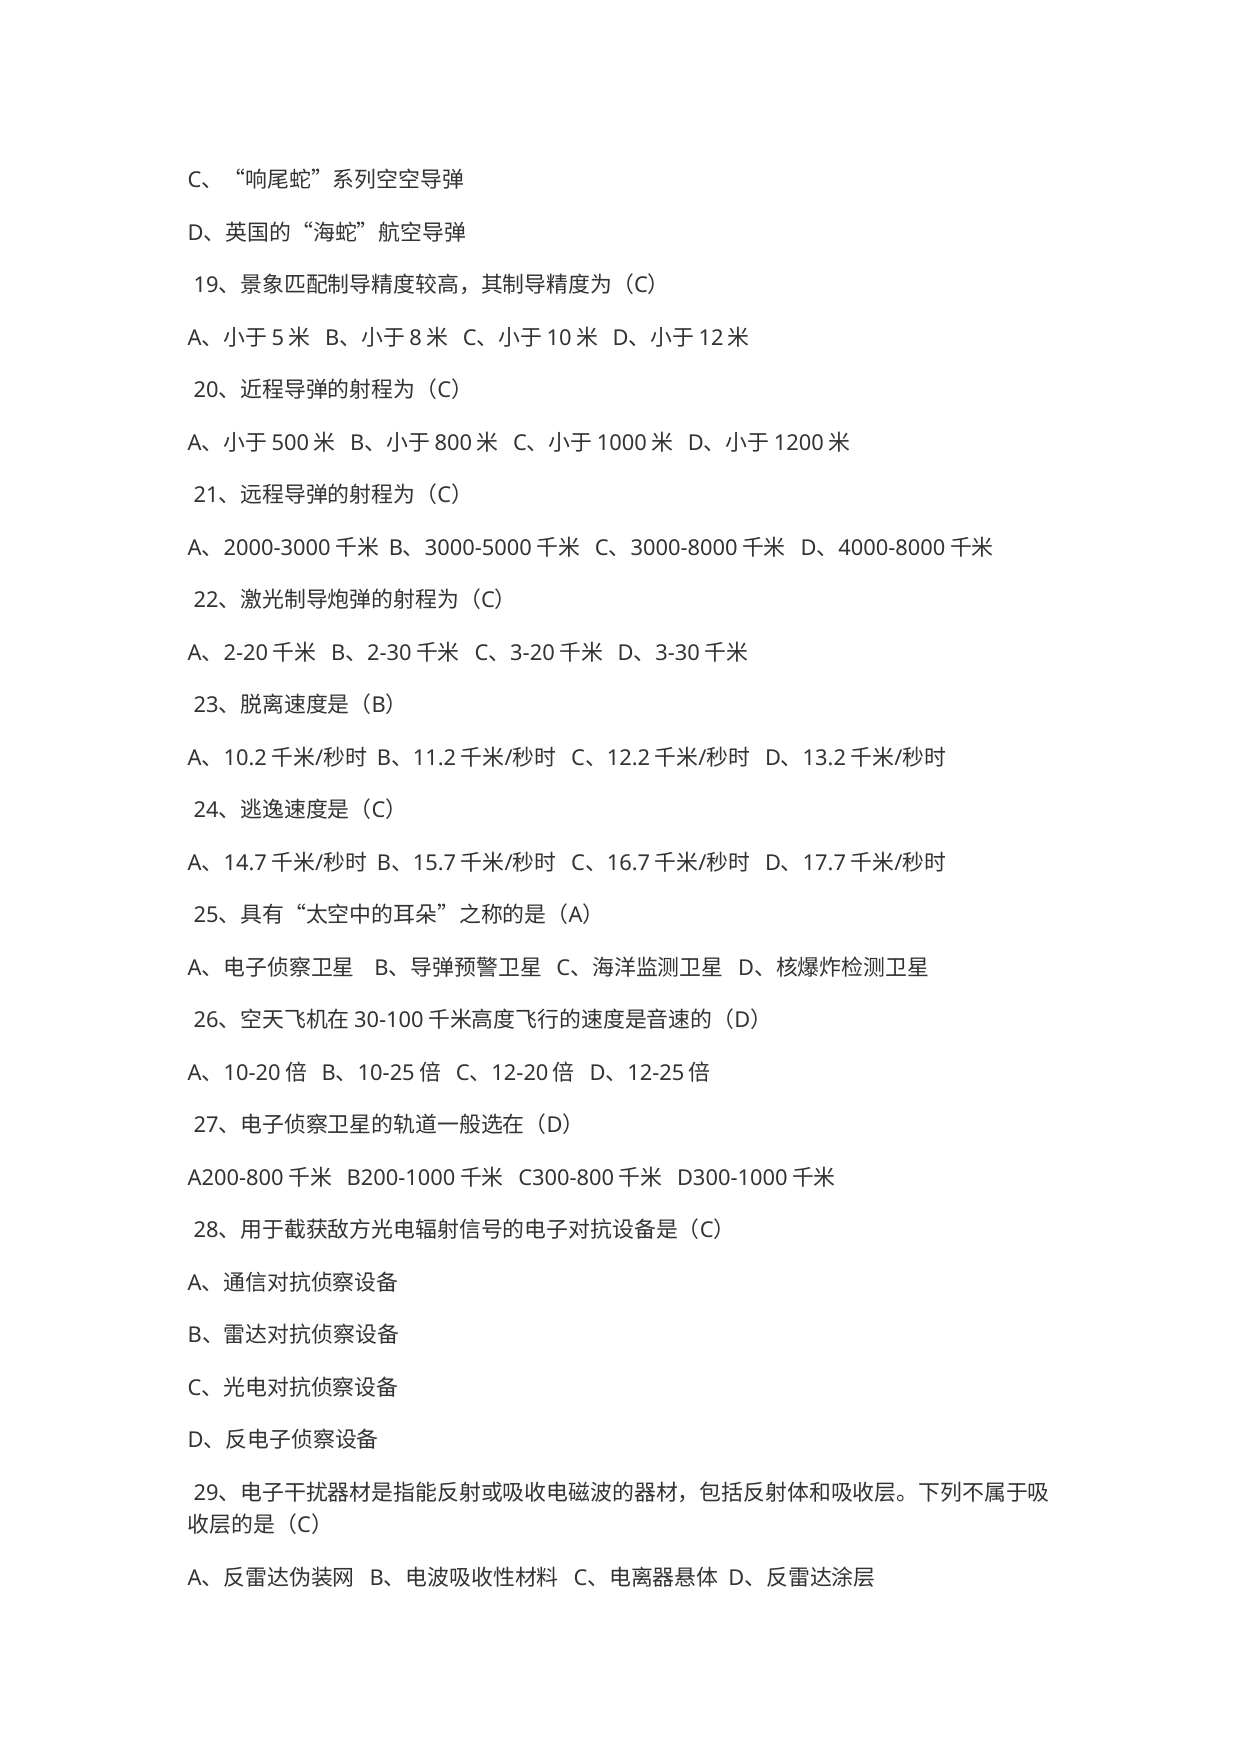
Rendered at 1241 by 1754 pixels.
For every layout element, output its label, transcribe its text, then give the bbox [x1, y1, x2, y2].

text 23、脱离速度是（B） [187, 687, 1053, 719]
text C、光电对抗侦察设备 [187, 1369, 1053, 1402]
text 28、用于截获敌方光电辐射信号的电子对抗设备是（C） [187, 1212, 1053, 1244]
text 20、近程导弹的射程为（C） [187, 372, 1053, 404]
text D、英国的“海蛇”航空导弹 [187, 214, 1053, 247]
text A、2-20千米 B、2-30千米 C、3-20千米 D、3-30千米 [187, 634, 1053, 667]
text 29、电子干扰器材是指能反射或吸收电磁波的器材，包括反射体和吸收层。下列不属于吸收层的是（C） [187, 1474, 1053, 1539]
text A、10.2千米/秒时 B、11.2千米/秒时 C、12.2千米/秒时 D、13.2千米/秒时 [187, 739, 1053, 772]
text 22、激光制导炮弹的射程为（C） [187, 582, 1053, 614]
text A、反雷达伪装网 B、电波吸收性材料 C、电离器悬体 D、反雷达涂层 [187, 1559, 1053, 1592]
text 24、逃逸速度是（C） [187, 792, 1053, 824]
text A、电子侦察卫星 B、导弹预警卫星 C、海洋监测卫星 D、核爆炸检测卫星 [187, 949, 1053, 982]
text A、通信对抗侦察设备 [187, 1264, 1053, 1297]
text B、雷达对抗侦察设备 [187, 1317, 1053, 1349]
text A、小于5米 B、小于8米 C、小于10米 D、小于12米 [187, 319, 1053, 352]
text 25、具有“太空中的耳朵”之称的是（A） [187, 897, 1053, 929]
text 27、电子侦察卫星的轨道一般选在（D） [187, 1107, 1053, 1139]
text A、小于500米 B、小于800米 C、小于1000米 D、小于1200米 [187, 424, 1053, 457]
text 26、空天飞机在30-100千米高度飞行的速度是音速的（D） [187, 1002, 1053, 1034]
text A、10-20倍 B、10-25倍 C、12-20倍 D、12-25倍 [187, 1054, 1053, 1087]
text A、14.7千米/秒时 B、15.7千米/秒时 C、16.7千米/秒时 D、17.7千米/秒时 [187, 844, 1053, 877]
text A、2000-3000千米 B、3000-5000千米 C、3000-8000千米 D、4000-8000千米 [187, 529, 1053, 562]
text 19、景象匹配制导精度较高，其制导精度为（C） [187, 267, 1053, 299]
text 21、远程导弹的射程为（C） [187, 477, 1053, 509]
text D、反电子侦察设备 [187, 1422, 1053, 1454]
text C、“响尾蛇”系列空空导弹 [187, 162, 1053, 194]
text A200-800千米 B200-1000千米 C300-800千米 D300-1000千米 [187, 1159, 1053, 1192]
